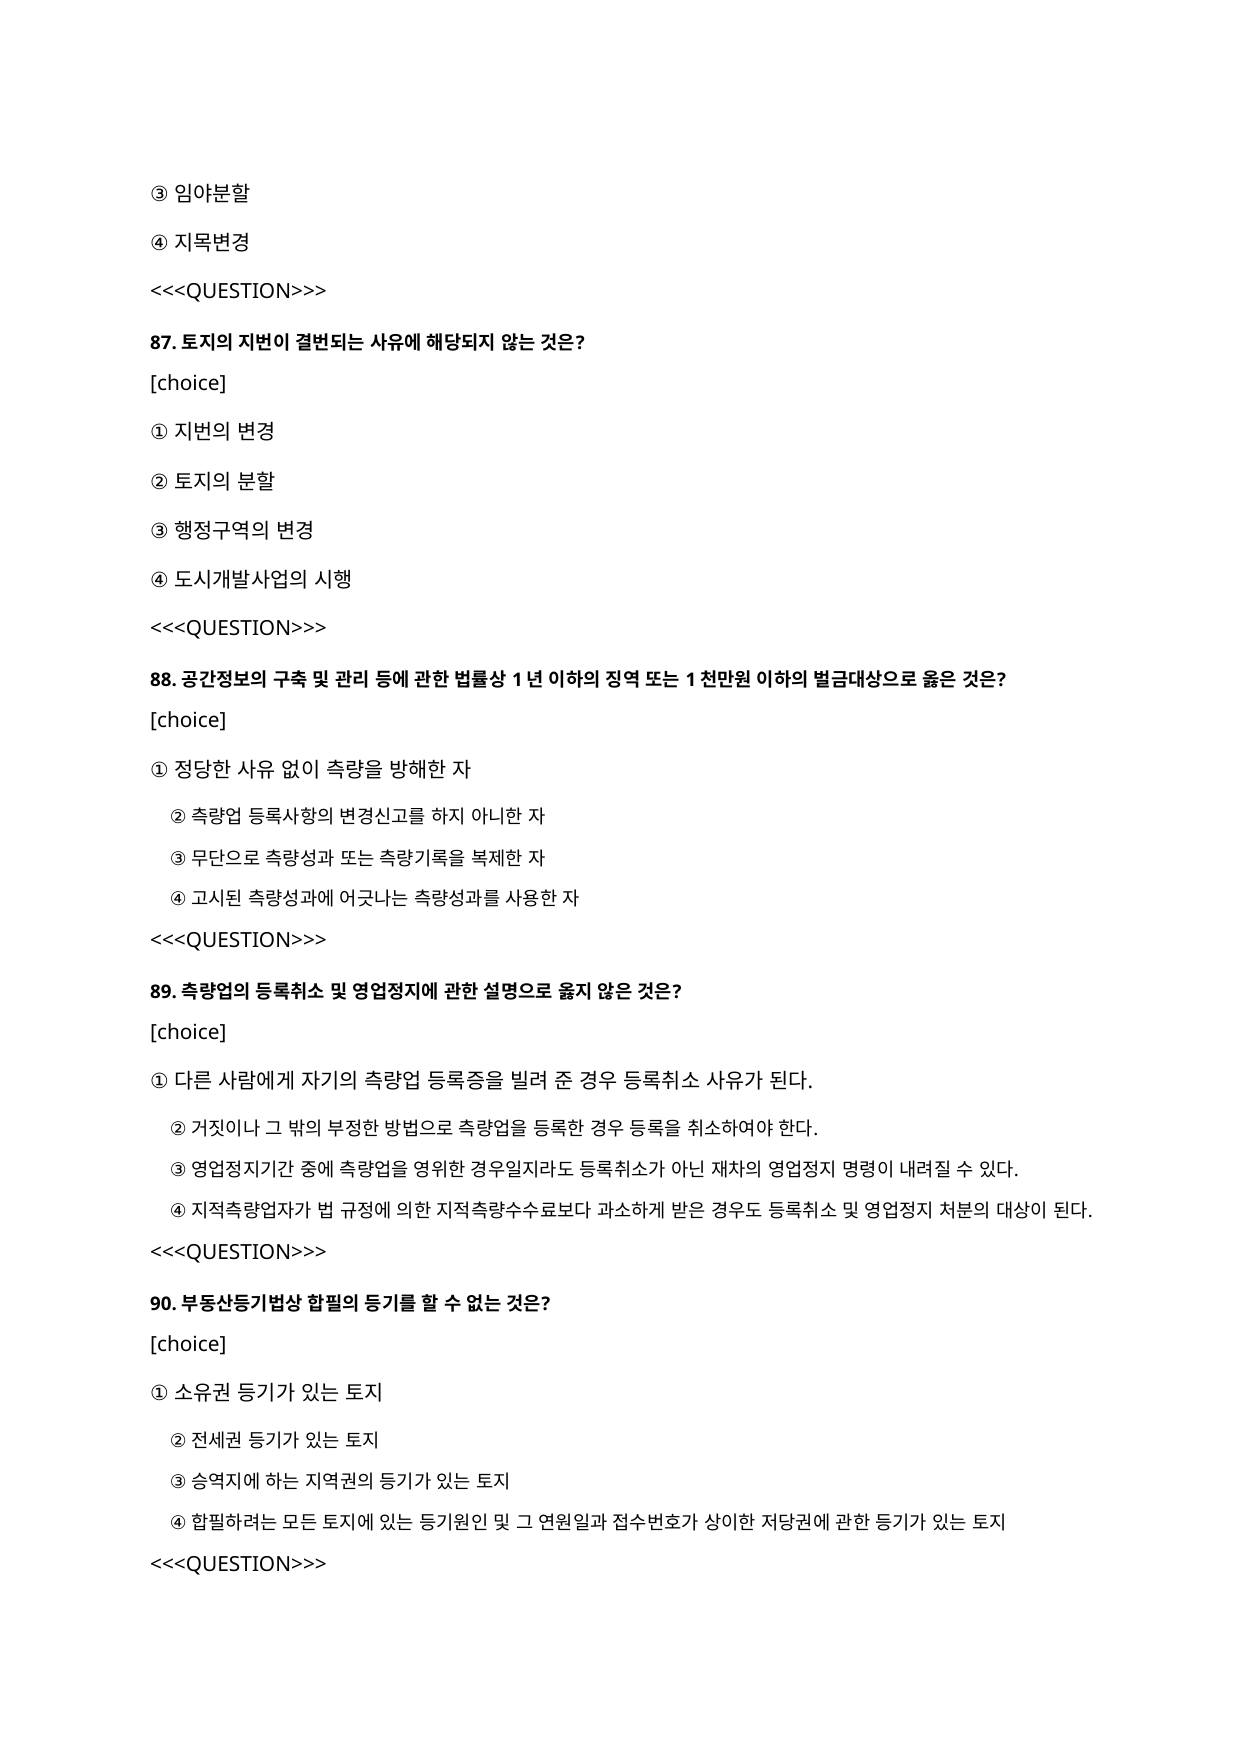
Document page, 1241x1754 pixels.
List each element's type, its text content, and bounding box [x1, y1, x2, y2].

text ④ 고시된 측량성과에 어긋나는 측량성과를 사용한 자 [150, 884, 1090, 911]
text <<<QUESTION>>> [150, 925, 1090, 953]
text ④ 지목변경 [150, 227, 1090, 257]
text [choice] [150, 1329, 1090, 1358]
text <<<QUESTION>>> [150, 1549, 1090, 1577]
text [choice] [150, 368, 1090, 397]
text ② 전세권 등기가 있는 토지 [150, 1426, 1090, 1453]
text ④ 합필하려는 모든 토지에 있는 등기원인 및 그 연원일과 접수번호가 상이한 저당권에 관한 등기가 있는 토지 [150, 1508, 1090, 1535]
text ④ 지적측량업자가 법 규정에 의한 지적측량수수료보다 과소하게 받은 경우도 등록취소 및 영업정지 처분의 대상이 된다. [150, 1196, 1090, 1223]
text ② 토지의 분할 [150, 465, 1090, 495]
text ③ 무단으로 측량성과 또는 측량기록을 복제한 자 [150, 843, 1090, 870]
text <<<QUESTION>>> [150, 1237, 1090, 1265]
text 87. 토지의 지번이 결번되는 사유에 해당되지 않는 것은? [150, 327, 1090, 354]
text [choice] [150, 706, 1090, 734]
text ① 다른 사람에게 자기의 측량업 등록증을 빌려 준 경우 등록취소 사유가 된다. [150, 1065, 1090, 1095]
text <<<QUESTION>>> [150, 613, 1090, 642]
text ① 정당한 사유 없이 측량을 방해한 자 [150, 753, 1090, 783]
text ② 거짓이나 그 밖의 부정한 방법으로 측량업을 등록한 경우 등록을 취소하여야 한다. [150, 1114, 1090, 1141]
text ③ 승역지에 하는 지역권의 등기가 있는 토지 [150, 1467, 1090, 1494]
text 88. 공간정보의 구축 및 관리 등에 관한 법률상 1년 이하의 징역 또는 1천만원 이하의 벌금대상으로 옳은 것은? [150, 664, 1090, 692]
text ① 소유권 등기가 있는 토지 [150, 1377, 1090, 1407]
text ③ 임야분할 [150, 177, 1090, 207]
text 90. 부동산등기법상 합필의 등기를 할 수 없는 것은? [150, 1288, 1090, 1316]
text 89. 측량업의 등록취소 및 영업정지에 관한 설명으로 옳지 않은 것은? [150, 976, 1090, 1004]
text ④ 도시개발사업의 시행 [150, 564, 1090, 594]
text [choice] [150, 1017, 1090, 1046]
text ③ 행정구역의 변경 [150, 514, 1090, 545]
text ① 지번의 변경 [150, 416, 1090, 446]
text ③ 영업정지기간 중에 측량업을 영위한 경우일지라도 등록취소가 아닌 재차의 영업정지 명령이 내려질 수 있다. [150, 1155, 1090, 1182]
text ② 측량업 등록사항의 변경신고를 하지 아니한 자 [150, 802, 1090, 829]
text <<<QUESTION>>> [150, 276, 1090, 304]
